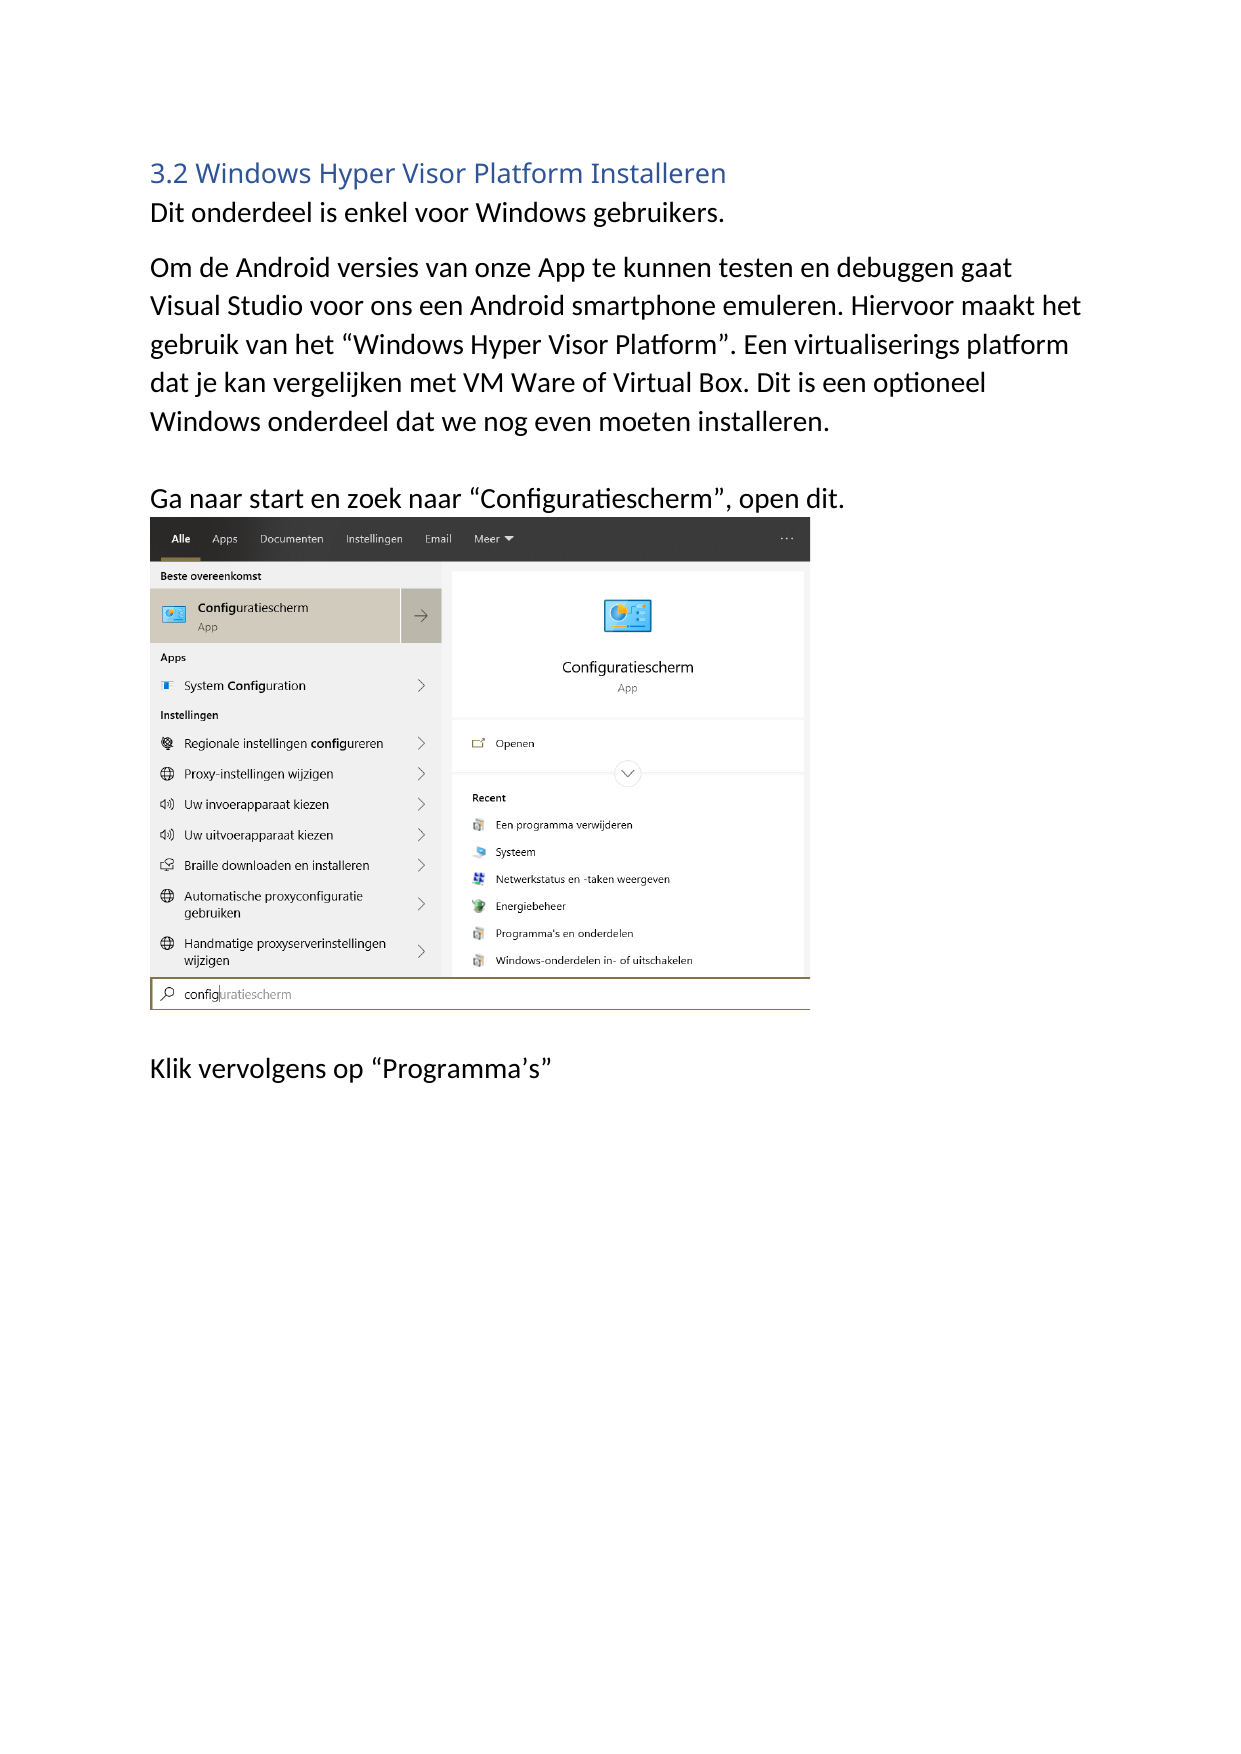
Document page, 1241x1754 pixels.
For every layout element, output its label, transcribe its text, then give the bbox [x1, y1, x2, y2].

picture [150, 517, 811, 1010]
text Dit onderdeel is enkel voor Windows gebruikers. [150, 194, 1090, 229]
subtitle 3.2 Windows Hyper Visor Platform Installeren [150, 154, 1090, 191]
